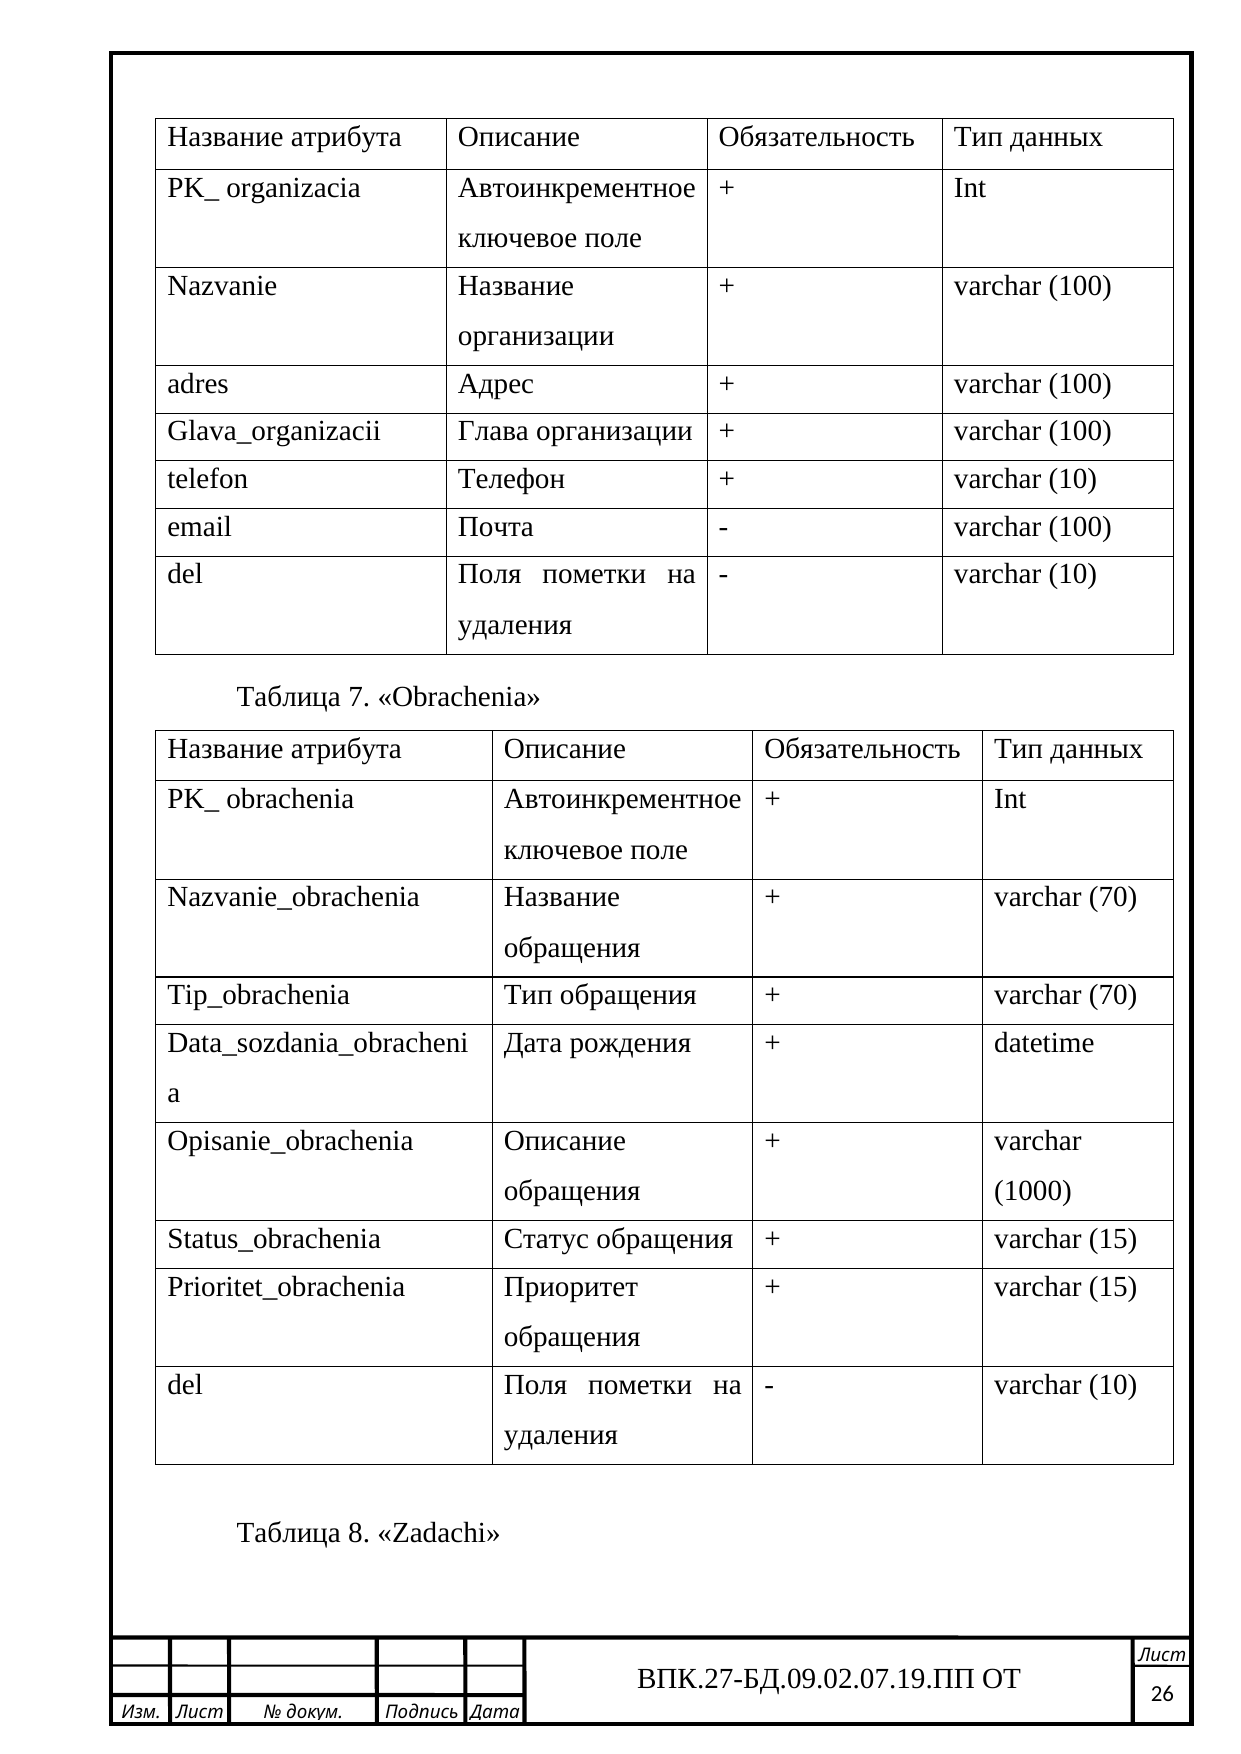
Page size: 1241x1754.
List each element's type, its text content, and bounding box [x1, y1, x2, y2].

table_cell varchar (10) [983, 1367, 1173, 1464]
table_cell - [708, 509, 942, 556]
table_cell del [156, 557, 446, 653]
table_cell varchar (70) [983, 880, 1173, 976]
table_cell telefon [156, 461, 446, 508]
table_cell Int [983, 781, 1173, 878]
table_cell + [753, 978, 982, 1024]
table_cell Название организации [447, 268, 707, 365]
table_cell varchar (100) [943, 414, 1173, 460]
table_cell varchar (100) [943, 366, 1173, 412]
table_cell Телефон [447, 461, 707, 508]
table_cell + [708, 461, 942, 508]
text Таблица 7. «Obrachenia» [162, 679, 1167, 713]
table_cell Opisanie_obrachenia [156, 1123, 492, 1220]
table_cell Почта [447, 509, 707, 556]
table_cell + [708, 170, 942, 267]
table_cell PK_ organizacia [156, 170, 446, 267]
table_cell datetime [983, 1025, 1173, 1122]
table_cell varchar (100) [943, 509, 1173, 556]
table_cell + [753, 880, 982, 976]
table_cell Int [943, 170, 1173, 267]
table_cell Glava_organizacii [156, 414, 446, 460]
table_cell + [753, 1269, 982, 1366]
table_cell Data_sozdania_obrachenia [156, 1025, 492, 1122]
table_header Тип данных [983, 731, 1173, 780]
table_cell Дата рождения [493, 1025, 752, 1122]
table_cell + [753, 781, 982, 878]
table_header Название атрибута [156, 119, 446, 169]
table_cell + [708, 366, 942, 412]
table_cell del [156, 1367, 492, 1464]
text Таблица 8. «Zadachi» [162, 1515, 1167, 1549]
table_cell Название обращения [493, 880, 752, 976]
table_cell + [708, 414, 942, 460]
table_cell Tip_obrachenia [156, 978, 492, 1024]
table_header Обязательность [753, 731, 982, 780]
table_cell Приоритет обращения [493, 1269, 752, 1366]
table_cell PK_ obrachenia [156, 781, 492, 878]
table_cell Status_obrachenia [156, 1221, 492, 1268]
table_cell - [708, 557, 942, 653]
table_cell varchar (10) [943, 461, 1173, 508]
table_header Обязательность [708, 119, 942, 169]
table_cell varchar (15) [983, 1269, 1173, 1366]
table_cell varchar (100) [943, 268, 1173, 365]
table_cell Nazvanie [156, 268, 446, 365]
table_header Описание [447, 119, 707, 169]
table_cell varchar (10) [943, 557, 1173, 653]
table_cell Nazvanie_obrachenia [156, 880, 492, 976]
table_header Тип данных [943, 119, 1173, 169]
table_cell email [156, 509, 446, 556]
table_cell Тип обращения [493, 978, 752, 1024]
table_cell Глава организации [447, 414, 707, 460]
table_cell varchar (1000) [983, 1123, 1173, 1220]
table_cell Адрес [447, 366, 707, 412]
table_cell Поля пометки на удаления [493, 1367, 752, 1464]
table_cell + [708, 268, 942, 365]
table_cell Поля пометки на удаления [447, 557, 707, 653]
table_cell Автоинкрементное ключевое поле [493, 781, 752, 878]
table_cell + [753, 1221, 982, 1268]
table_cell + [753, 1123, 982, 1220]
table_cell varchar (70) [983, 978, 1173, 1024]
table_cell + [753, 1025, 982, 1122]
table_cell - [753, 1367, 982, 1464]
table_cell varchar (15) [983, 1221, 1173, 1268]
table_header Описание [493, 731, 752, 780]
table_cell Описание обращения [493, 1123, 752, 1220]
table_cell Статус обращения [493, 1221, 752, 1268]
table_header Название атрибута [156, 731, 492, 780]
table_cell Prioritet_obrachenia [156, 1269, 492, 1366]
table_cell Автоинкрементное ключевое поле [447, 170, 707, 267]
table_cell adres [156, 366, 446, 412]
